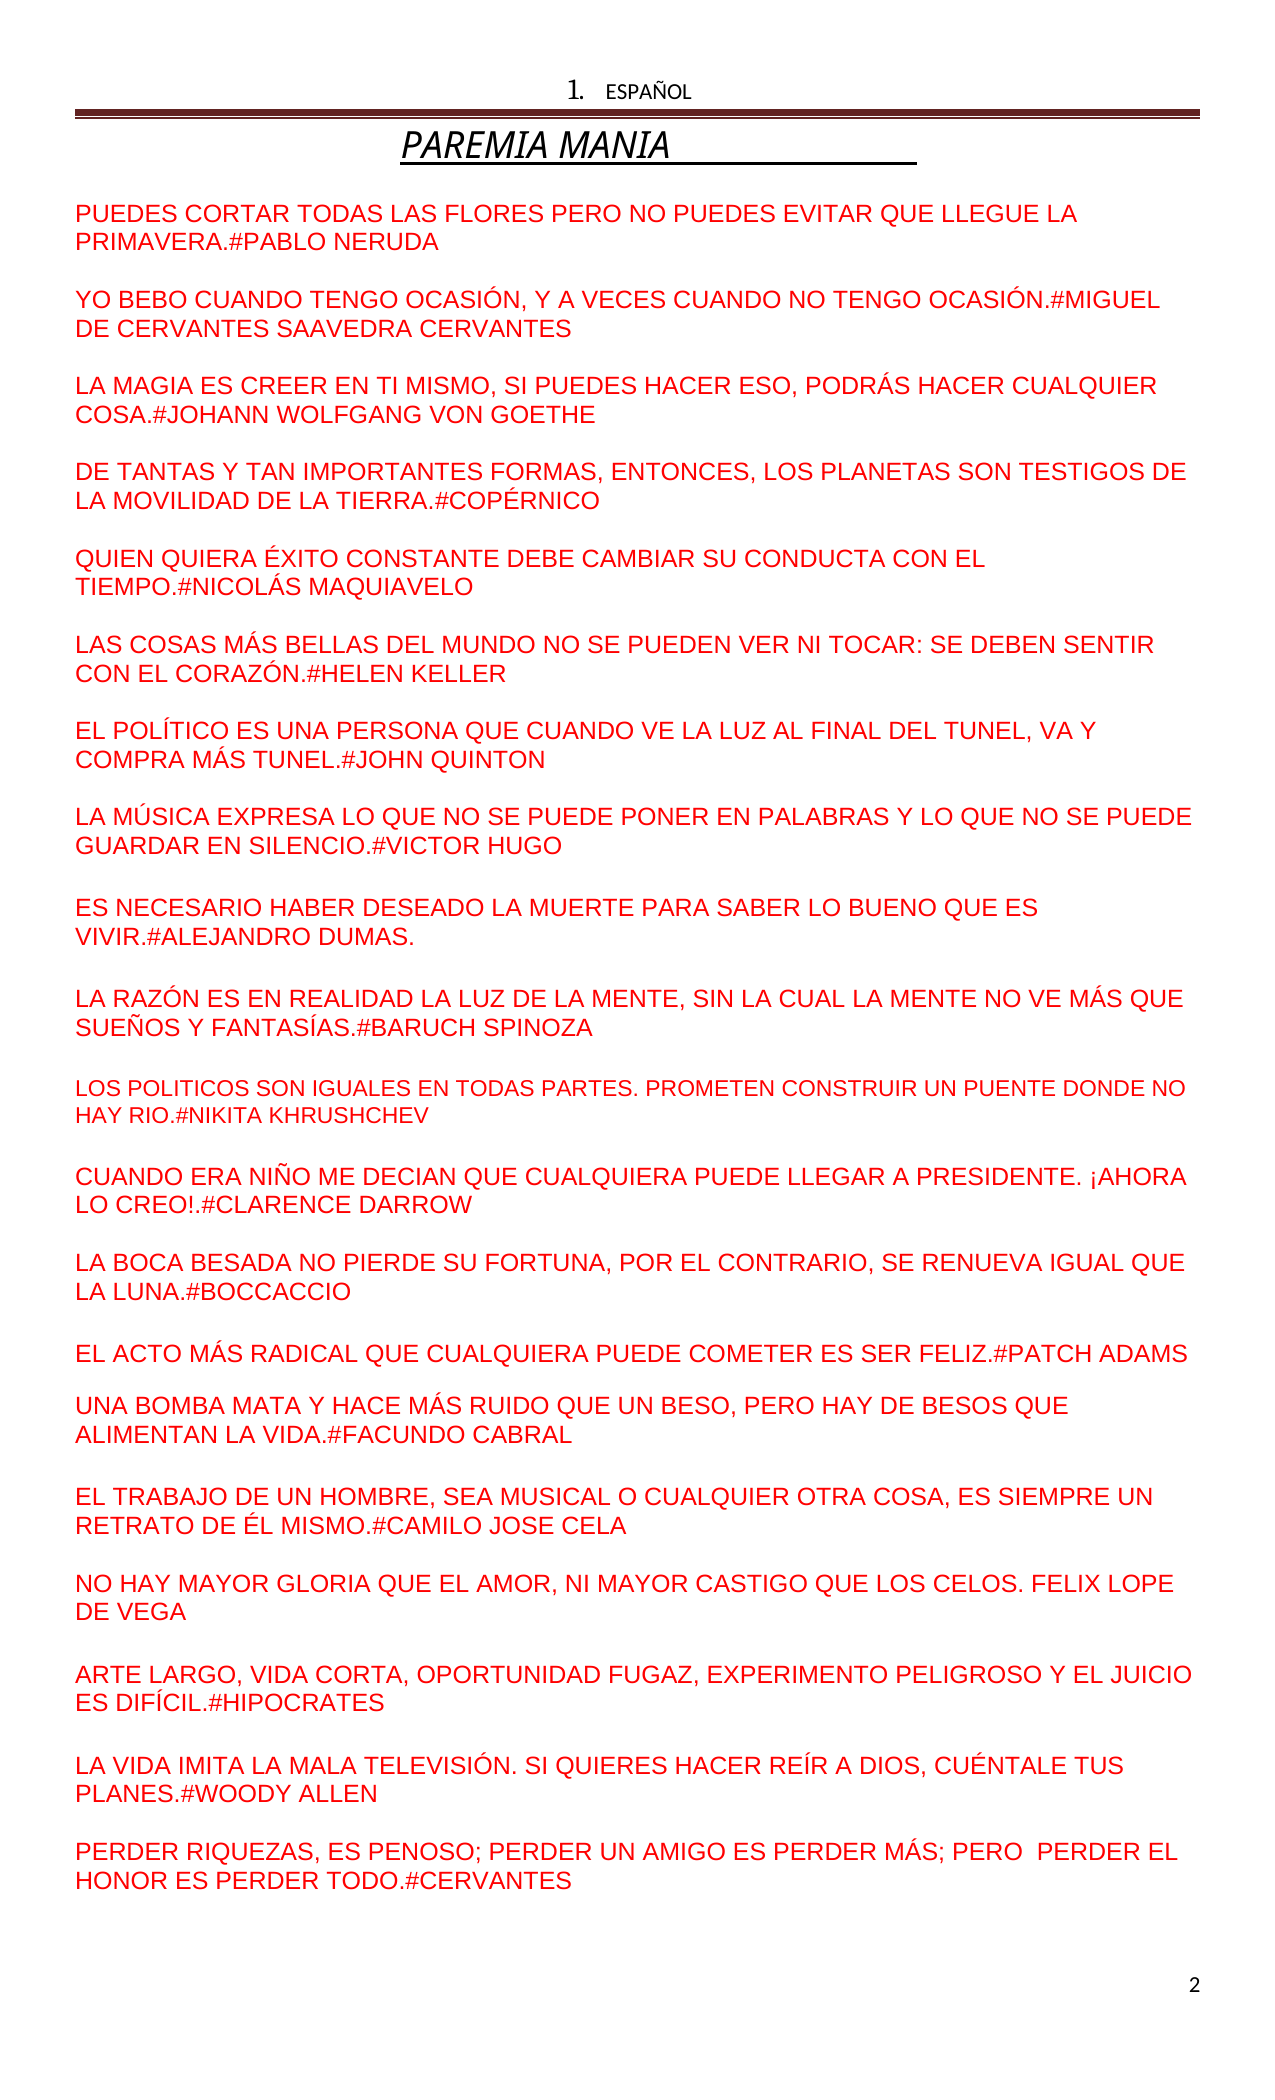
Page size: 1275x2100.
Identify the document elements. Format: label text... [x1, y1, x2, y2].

text QUIEN QUIERA ÉXITO CONSTANTE DEBE CAMBIAR SU CONDUCTA CON EL TIEMPO.#NICOLÁS MAQUIAVELO [75, 543, 1200, 601]
text ARTE LARGO, VIDA CORTA, OPORTUNIDAD FUGAZ, EXPERIMENTO PELIGROSO Y EL JUICIO ES DIFÍCIL.#HIPOCRATES [75, 1660, 1200, 1717]
text EL TRABAJO DE UN HOMBRE, SEA MUSICAL O CUALQUIER OTRA COSA, ES SIEMPRE UN RETRATO DE ÉL MISMO.#CAMILO JOSE CELA [75, 1482, 1200, 1540]
text LAS COSAS MÁS BELLAS DEL MUNDO NO SE PUEDEN VER NI TOCAR: SE DEBEN SENTIR CON EL CORAZÓN.#HELEN KELLER [75, 630, 1200, 687]
text YO BEBO CUANDO TENGO OCASIÓN, Y A VECES CUANDO NO TENGO OCASIÓN.#MIGUEL DE CERVANTES SAAVEDRA CERVANTES [75, 285, 1200, 342]
text CUANDO ERA NIÑO ME DECIAN QUE CUALQUIERA PUEDE LLEGAR A PRESIDENTE. ¡AHORA LO CREO!.#CLARENCE DARROW [75, 1162, 1200, 1219]
text ES NECESARIO HABER DESEADO LA MUERTE PARA SABER LO BUENO QUE ES VIVIR.#ALEJANDRO DUMAS. [75, 893, 1200, 951]
text UNA BOMBA MATA Y HACE MÁS RUIDO QUE UN BESO, PERO HAY DE BESOS QUE ALIMENTAN LA VIDA.#FACUNDO CABRAL [75, 1391, 1200, 1449]
text LA BOCA BESADA NO PIERDE SU FORTUNA, POR EL CONTRARIO, SE RENUEVA IGUAL QUE LA LUNA.#BOCCACCIO [75, 1248, 1200, 1305]
subtitle LOS POLITICOS SON IGUALES EN TODAS PARTES. PROMETEN CONSTRUIR UN PUENTE DONDE NO HAY RIO.#NIKITA KHRUSHCHEV [75, 1075, 1200, 1128]
text LA MÚSICA EXPRESA LO QUE NO SE PUEDE PONER EN PALABRAS Y LO QUE NO SE PUEDE GUARDAR EN SILENCIO.#VICTOR HUGO [75, 802, 1200, 860]
text NO HAY MAYOR GLORIA QUE EL AMOR, NI MAYOR CASTIGO QUE LOS CELOS. FELIX LOPE DE VEGA [75, 1569, 1200, 1626]
text LA RAZÓN ES EN REALIDAD LA LUZ DE LA MENTE, SIN LA CUAL LA MENTE NO VE MÁS QUE SUEÑOS Y FANTASÍAS.#BARUCH SPINOZA [75, 984, 1200, 1042]
text EL POLÍTICO ES UNA PERSONA QUE CUANDO VE LA LUZ AL FINAL DEL TUNEL, VA Y COMPRA MÁS TUNEL.#JOHN QUINTON [75, 716, 1200, 773]
text LA VIDA IMITA LA MALA TELEVISIÓN. SI QUIERES HACER REÍR A DIOS, CUÉNTALE TUS PLANES.#WOODY ALLEN [75, 1751, 1200, 1808]
text PERDER RIQUEZAS, ES PENOSO; PERDER UN AMIGO ES PERDER MÁS; PERO PERDER EL HONOR ES PERDER TODO.#CERVANTES [75, 1837, 1200, 1894]
text PUEDES CORTAR TODAS LAS FLORES PERO NO PUEDES EVITAR QUE LLEGUE LA PRIMAVERA.#PABLO NERUDA [75, 198, 1200, 256]
text EL ACTO MÁS RADICAL QUE CUALQUIERA PUEDE COMETER ES SER FELIZ.#PATCH ADAMS [75, 1339, 1200, 1368]
text DE TANTAS Y TAN IMPORTANTES FORMAS, ENTONCES, LOS PLANETAS SON TESTIGOS DE LA MOVILIDAD DE LA TIERRA.#COPÉRNICO [75, 457, 1200, 515]
text LA MAGIA ES CREER EN TI MISMO, SI PUEDES HACER ESO, PODRÁS HACER CUALQUIER COSA.#JOHANN WOLFGANG VON GOETHE [75, 371, 1200, 428]
